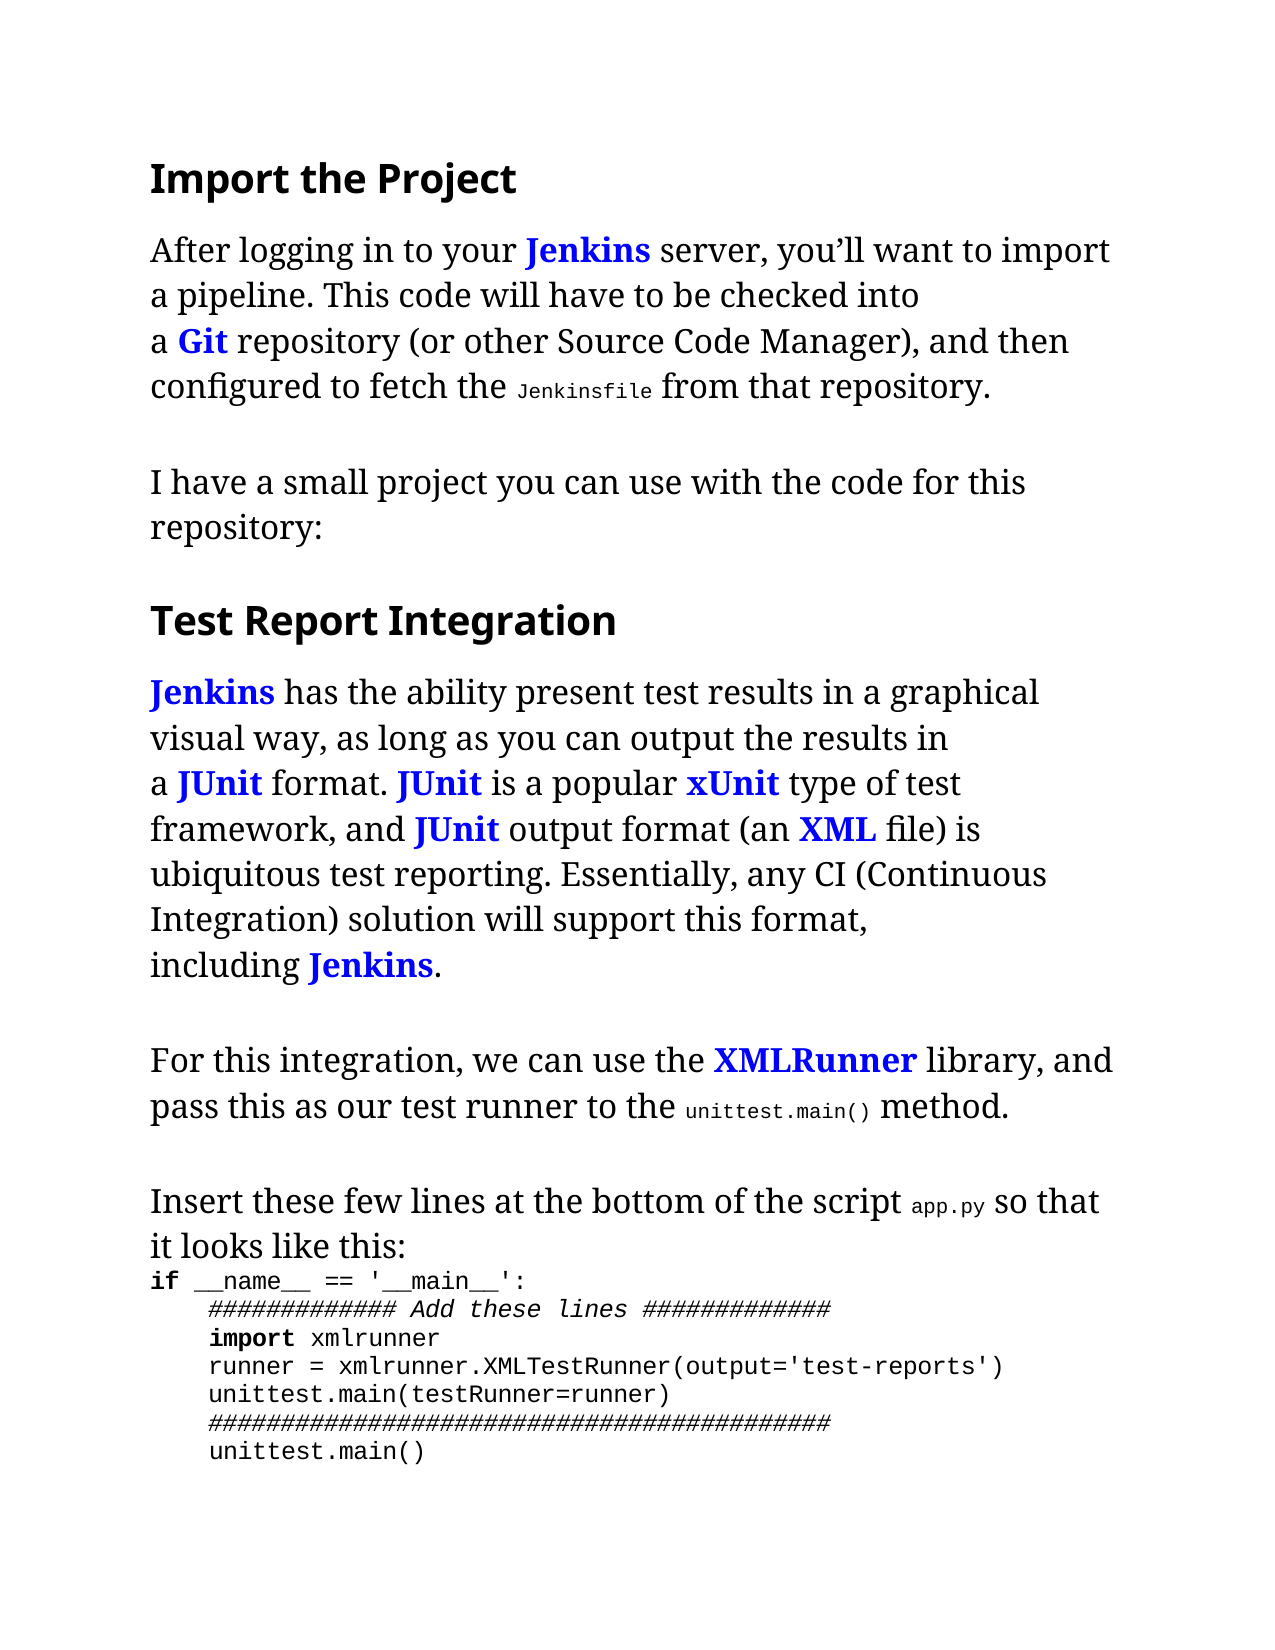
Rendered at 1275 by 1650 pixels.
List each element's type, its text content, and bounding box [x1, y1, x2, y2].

text After logging in to your Jenkins server, you’ll want to import a pipeline. This code will have to be checked into a Git repository (or other Source Code Manager), and then configured to fetch the Jenkinsfile from that repository. [150, 227, 1125, 408]
text if __name__ == '__main__': ############# Add these lines ############# import xmlrunner runner = xmlrunner.XMLTestRunner(output='test-reports') unittest.main(testRunner=runner) ########################################### unittest.main() [150, 1269, 1125, 1467]
subtitle Test Report Integration [150, 592, 1125, 648]
text I have a small project you can use with the code for this repository: [150, 458, 1125, 549]
text For this integration, we can use the XMLRunner library, and pass this as our test runner to the unittest.main() method. [150, 1037, 1125, 1128]
text Insert these few lines at the bottom of the script app.py so that it looks like this: [150, 1178, 1125, 1269]
subtitle Import the Project [150, 150, 1125, 205]
text Jenkins has the ability present test results in a graphical visual way, as long as you can output the results in a JUnit format. JUnit is a popular xUnit type of test framework, and JUnit output format (an XML file) is ubiquitous test reporting. Essentially, any CI (Continuous Integration) solution will support this format, including Jenkins. [150, 669, 1125, 987]
